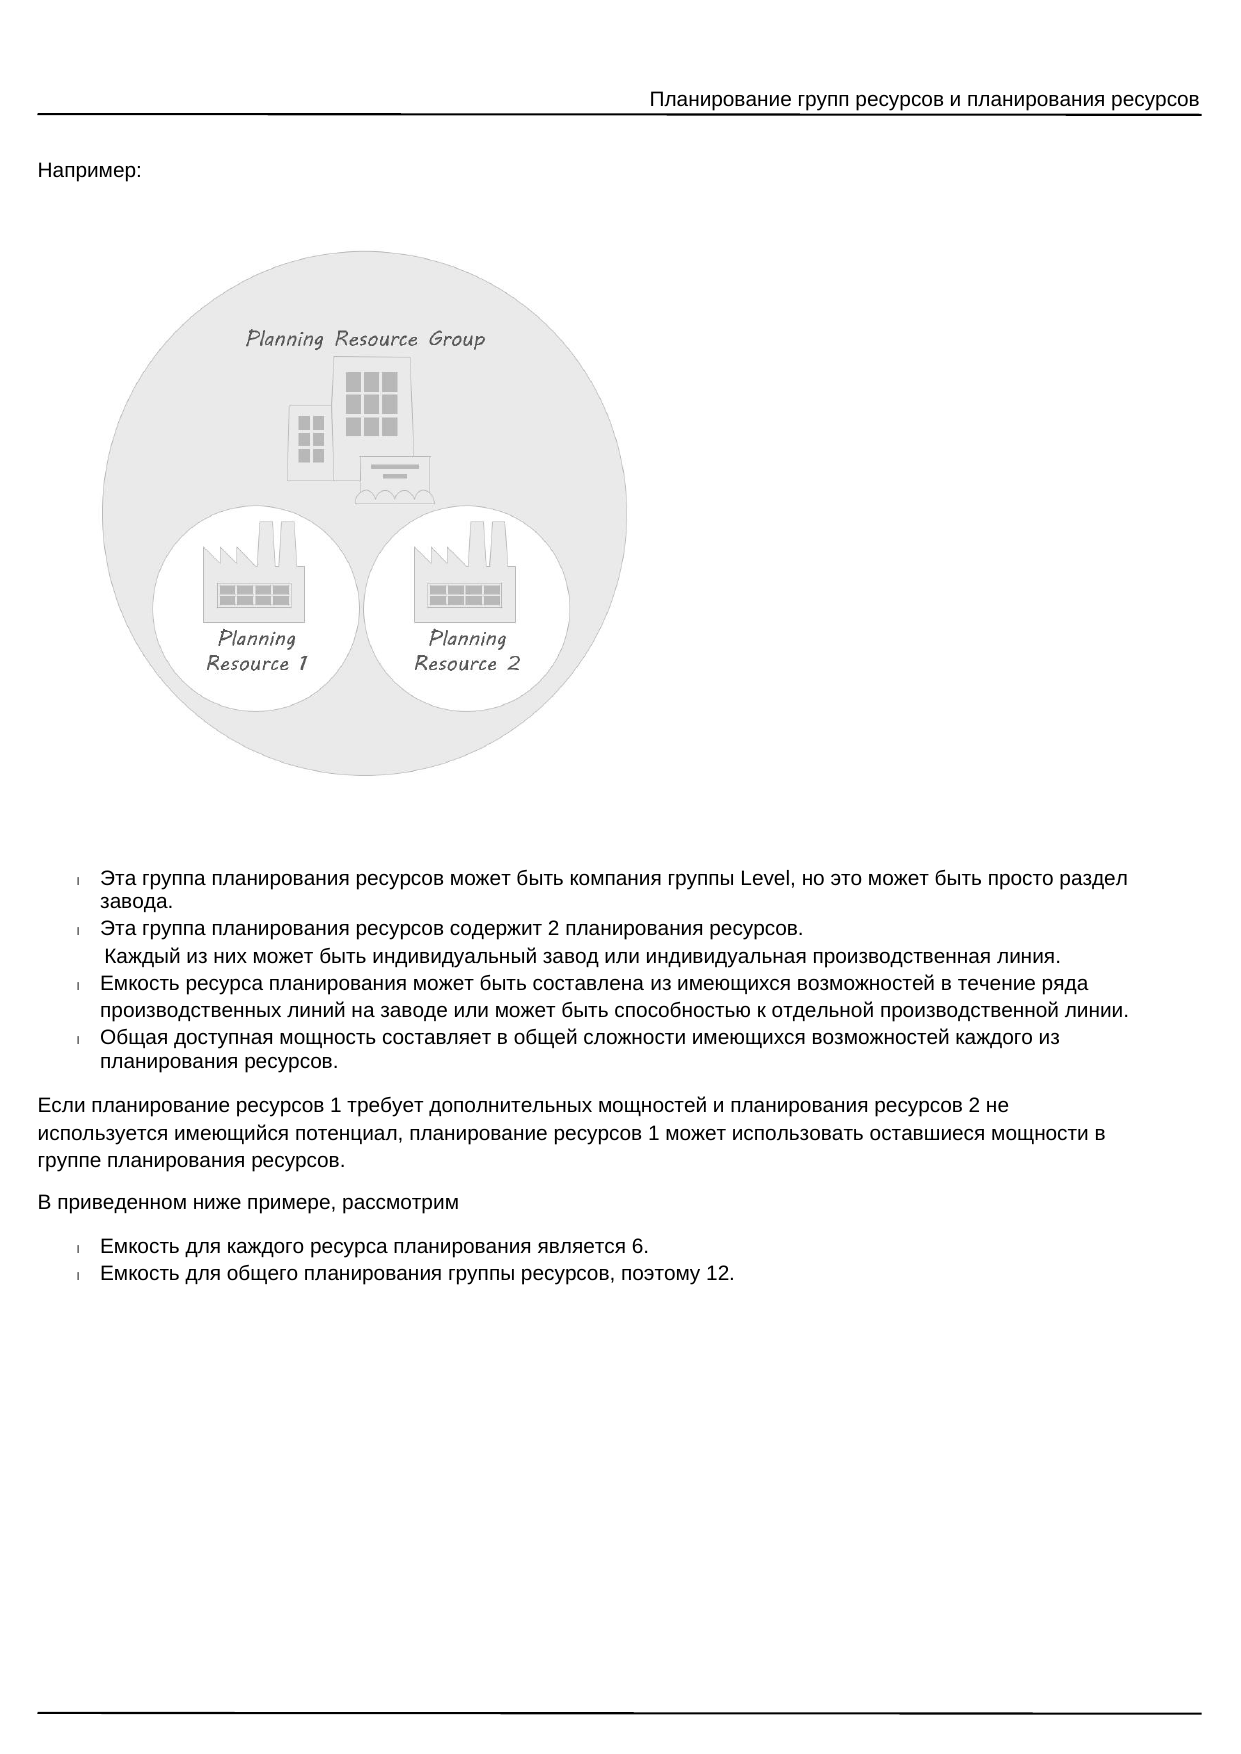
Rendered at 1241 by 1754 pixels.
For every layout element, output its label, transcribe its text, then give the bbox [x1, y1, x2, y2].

list Емкость для общего планирования группы ресурсов, поэтому 12. [77, 1260, 1200, 1284]
list Эта группа планирования ресурсов содержит 2 планирования ресурсов. [77, 916, 1200, 940]
picture [97, 235, 630, 779]
list Емкость для каждого ресурса планирования является 6. [77, 1234, 1200, 1258]
text Планирование групп ресурсов и планирования ресурсов [37, 87, 1200, 111]
text В приведенном ниже примере, рассмотрим [37, 1190, 1200, 1214]
list Эта группа планирования ресурсов может быть компания группы Level, но это может быть просто раздел завода. [77, 865, 1200, 913]
text Например: [37, 157, 1200, 181]
list Общая доступная мощность составляет в общей сложности имеющихся возможностей каждого из планирования ресурсов. [77, 1025, 1200, 1073]
text Каждый из них может быть индивидуальный завод или индивидуальная производственная линия. [104, 944, 1200, 968]
list Емкость ресурса планирования может быть составлена ​​из имеющихся возможностей в течение ряда производственных линий на заводе или может быть способностью к отдельной производственной линии. [77, 971, 1192, 1022]
text Если планирование ресурсов 1 требует дополнительных мощностей и планирования ресурсов 2 не используется имеющийся потенциал, планирование ресурсов 1 может использовать оставшиеся мощности в группе планирования ресурсов. [37, 1093, 1142, 1172]
